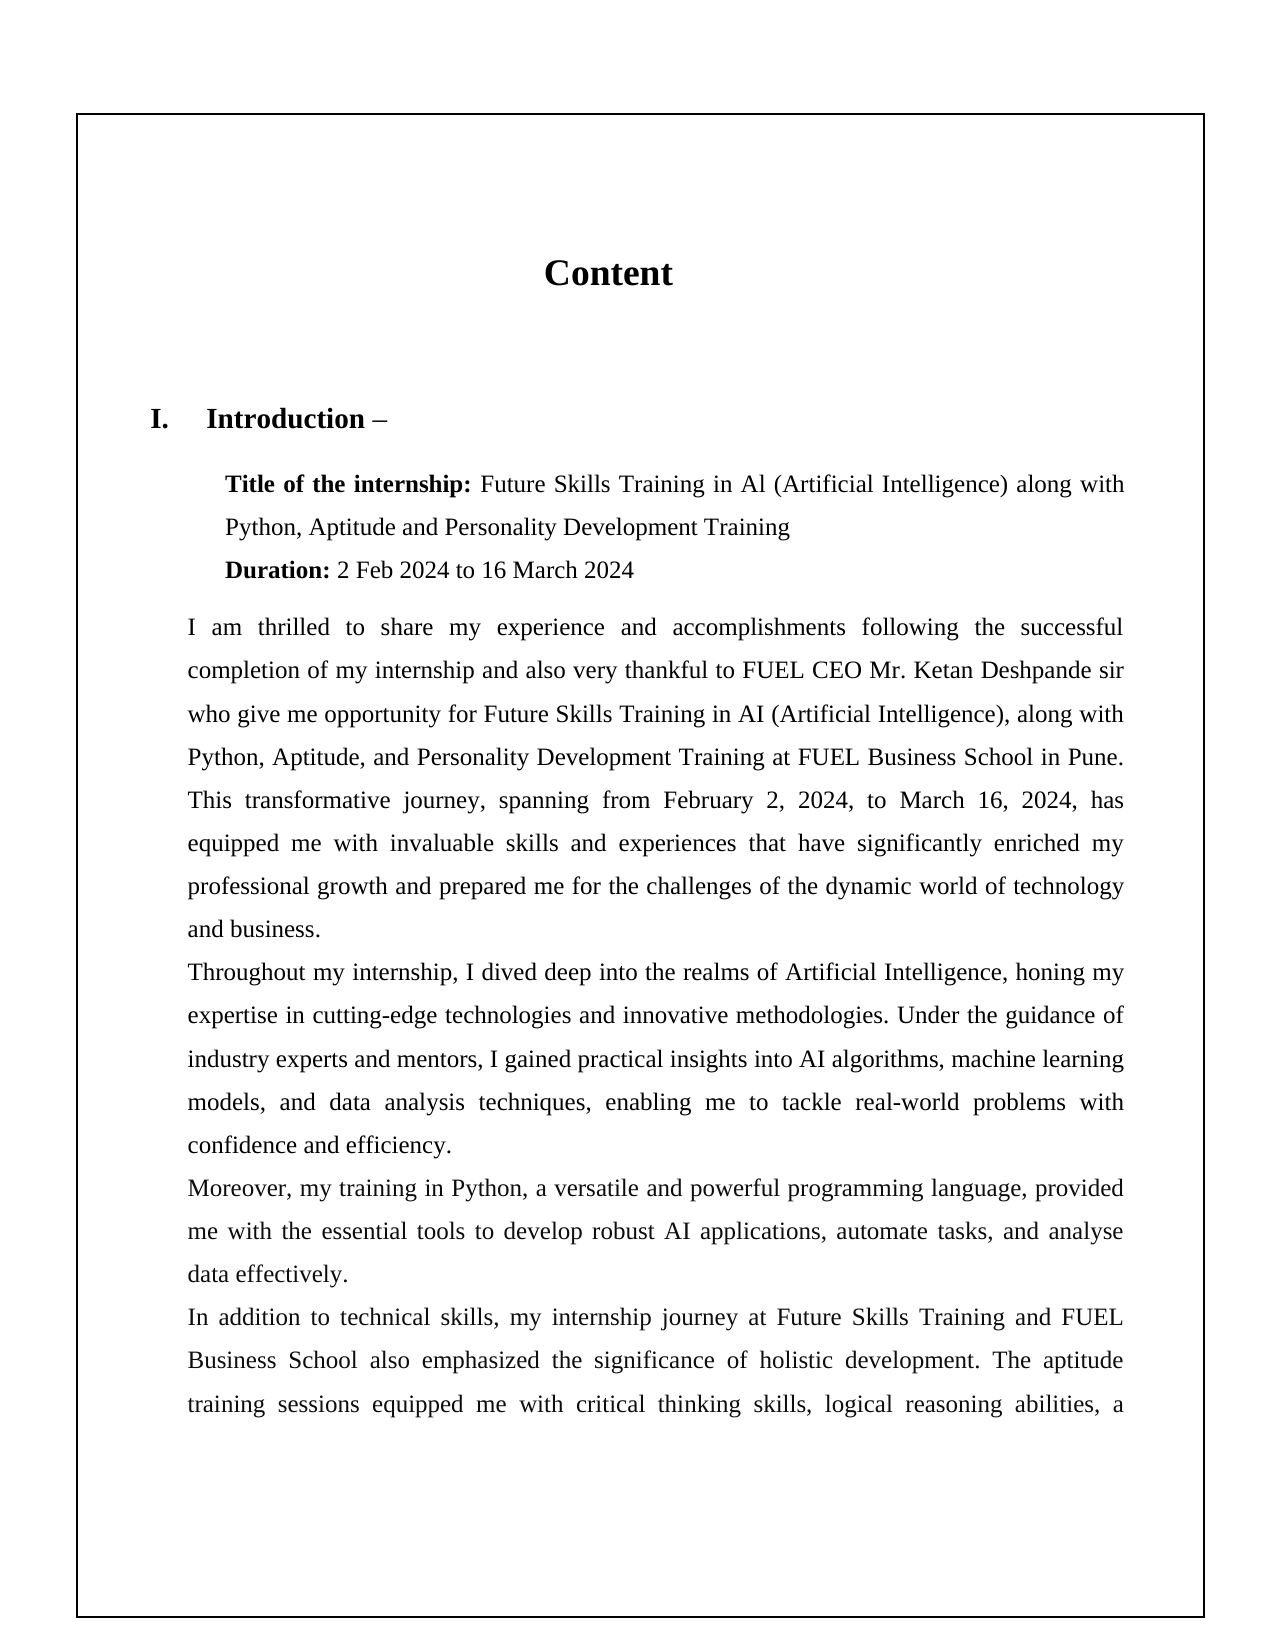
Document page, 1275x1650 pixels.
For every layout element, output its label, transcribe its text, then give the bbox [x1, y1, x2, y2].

text Throughout my internship, I dived deep into the realms of Artificial Intelligence, honing my expertise in cutting-edge technologies and innovative methodologies. Under the guidance of industry experts and mentors, I gained practical insights into AI algorithms, machine learning models, and data analysis techniques, enabling me to tackle real-world problems with confidence and efficiency. [187, 957, 1125, 1159]
text I am thrilled to share my experience and accomplishments following the successful completion of my internship and also very thankful to FUEL CEO Mr. Ketan Deshpande sir who give me opportunity for Future Skills Training in AI (Artificial Intelligence), along with Python, Aptitude, and Personality Development Training at FUEL Business School in Pune. This transformative journey, spanning from February 2, 2024, to March 16, 2024, has equipped me with invaluable skills and experiences that have significantly enriched my professional growth and prepared me for the challenges of the dynamic world of technology and business. [187, 612, 1125, 943]
text Title of the internship: Future Skills Training in Al (Artificial Intelligence) along with Python, Aptitude and Personality Development Training [225, 469, 1125, 541]
list Introduction – [169, 402, 1125, 435]
text Moreover, my training in Python, a versatile and powerful programming language, provided me with the essential tools to develop robust AI applications, automate tasks, and analyse data effectively. [187, 1173, 1125, 1288]
text Content [150, 251, 1125, 294]
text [187, 1302, 1125, 1401]
text Duration: 2 Feb 2024 to 16 March 2024 [187, 555, 1125, 584]
